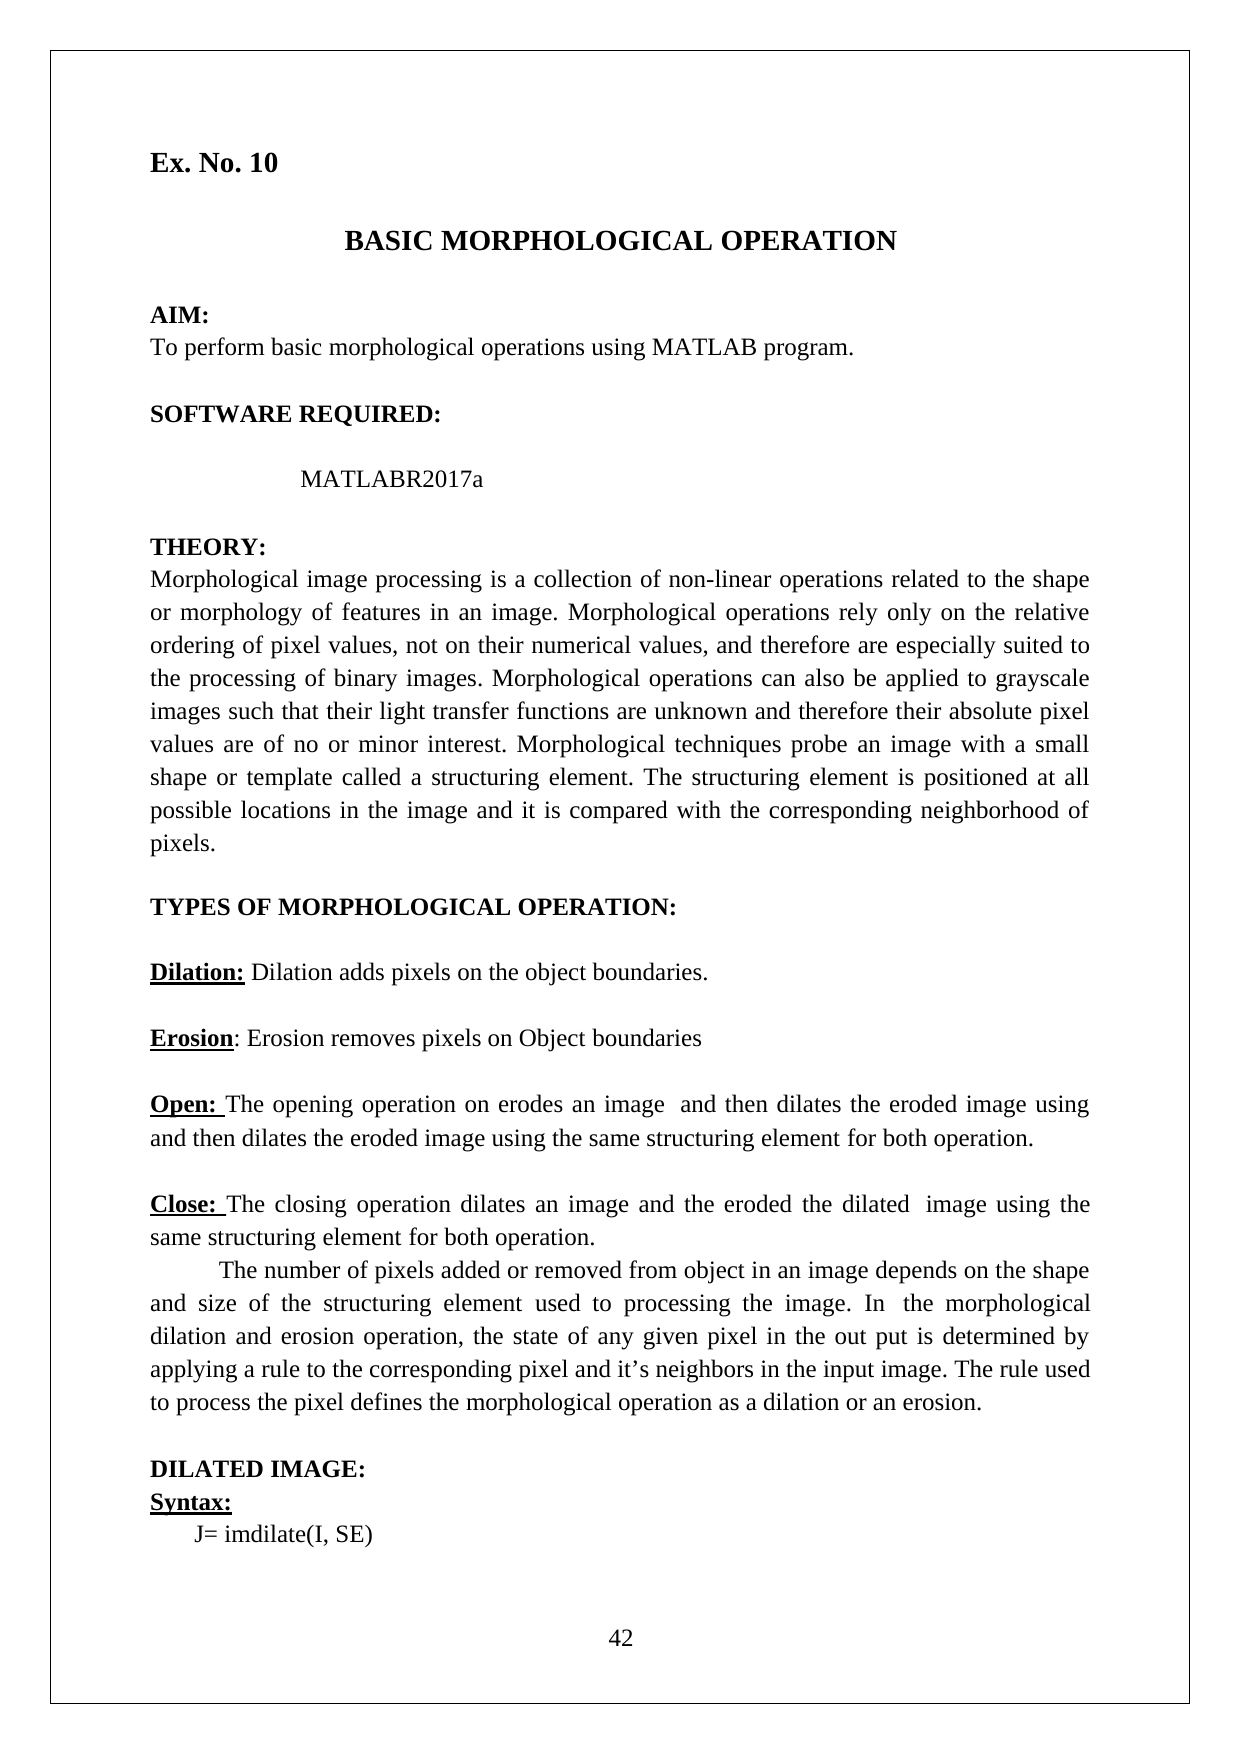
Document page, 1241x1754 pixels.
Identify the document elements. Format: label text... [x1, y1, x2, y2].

subtitle DILATED IMAGE: [150, 1454, 1171, 1483]
text The number of pixels added or removed from object in an image depends on the shape and size of the structuring element used to processing the image. In the morphological dilation and erosion operation, the state of any given pixel in the out put is determined by applying a rule to the corresponding pixel and it’s neighbors in the input image. The rule used to process the pixel defines the morphological operation as a dilation or an erosion. [150, 1255, 1092, 1416]
text MATLABR2017a [300, 464, 1171, 493]
text Open: The opening operation on erodes an image and then dilates the eroded image using and then dilates the eroded image using the same structuring element for both operation. [150, 1089, 1090, 1151]
text Close: The closing operation dilates an image and the eroded the dilated image using the same structuring element for both operation. [150, 1189, 1091, 1250]
subtitle THEORY: [150, 532, 1171, 560]
subtitle TYPES OF MORPHOLOGICAL OPERATION: [150, 892, 1171, 921]
text Morphological image processing is a collection of non-linear operations related to the shape or morphology of features in an image. Morphological operations rely only on the relative ordering of pixel values, not on their numerical values, and therefore are especially suited to the processing of binary images. Morphological operations can also be applied to grayscale images such that their light transfer functions are unknown and therefore their absolute pixel values are of no or minor interest. Morphological techniques probe an image with a small shape or template called a structuring element. The structuring element is positioned at all possible locations in the image and it is compared with the corresponding neighborhood of pixels. [150, 564, 1091, 857]
text Erosion: Erosion removes pixels on Object boundaries [150, 1023, 1171, 1052]
subtitle AIM: [150, 300, 1171, 329]
text Syntax: [150, 1487, 1171, 1516]
text BASIC MORPHOLOGICAL OPERATION [73, 223, 1168, 256]
text J= imdilate(I, SE) [194, 1519, 1171, 1548]
subtitle SOFTWARE REQUIRED: [150, 399, 1171, 428]
text Dilation: Dilation adds pixels on the object boundaries. [150, 957, 1171, 986]
text To perform basic morphological operations using MATLAB program. [150, 332, 1171, 361]
subtitle Ex. No. 10 [150, 145, 1171, 179]
